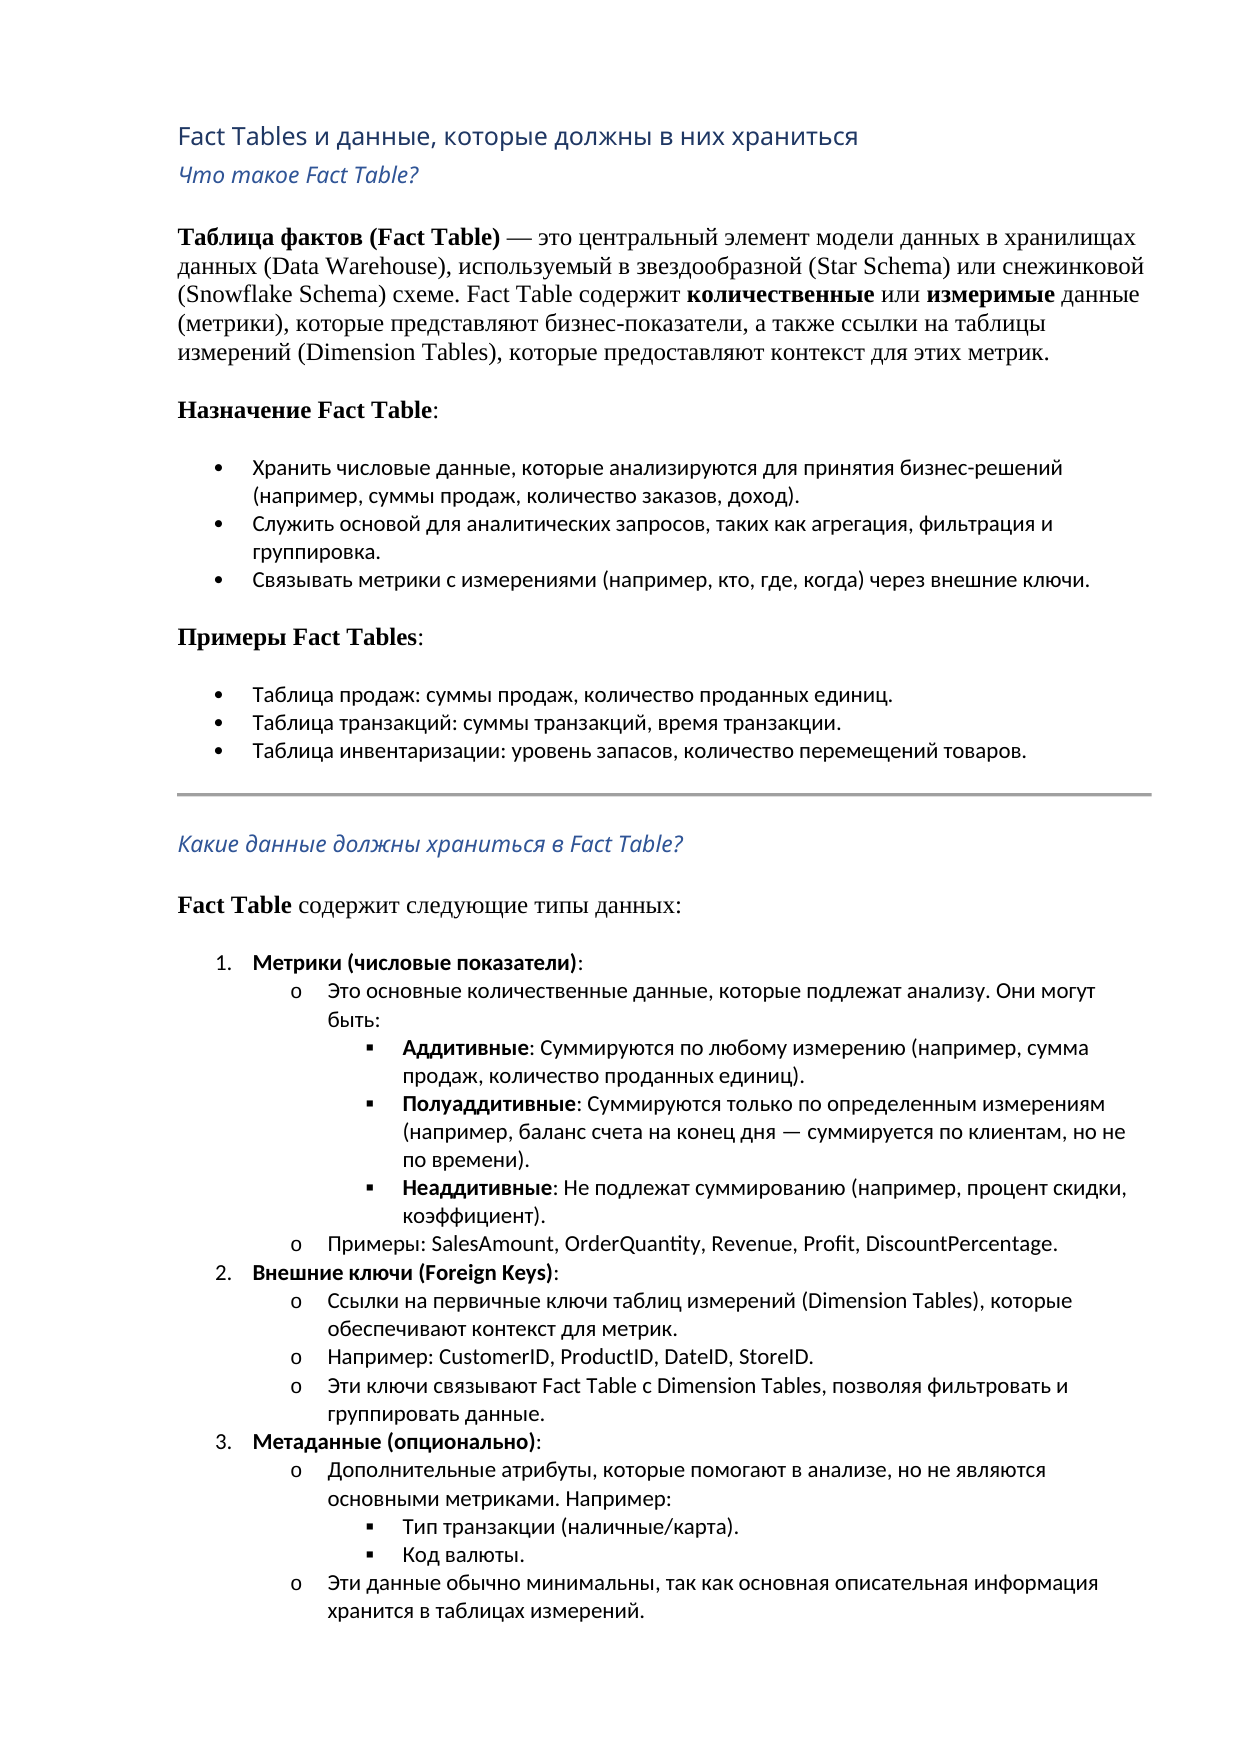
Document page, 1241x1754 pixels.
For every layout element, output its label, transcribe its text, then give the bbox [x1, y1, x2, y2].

list Тип транзакции (наличные/карта). [365, 1512, 1152, 1540]
list Внешние ключи (Foreign Keys): [215, 1258, 1152, 1286]
list Это основные количественные данные, которые подлежат анализу. Они могут быть: [290, 976, 1152, 1033]
list Код валюты. [365, 1540, 1152, 1568]
list Таблица транзакций: суммы транзакций, время транзакции. [215, 708, 1152, 736]
list Ссылки на первичные ключи таблиц измерений (Dimension Tables), которые обеспечивают контекст для метрик. [290, 1286, 1152, 1342]
list Хранить числовые данные, которые анализируются для принятия бизнес-решений (например, суммы продаж, количество заказов, доход). [215, 453, 1152, 509]
list Служить основой для аналитических запросов, таких как агрегация, фильтрация и группировка. [215, 509, 1152, 565]
list Эти данные обычно минимальны, так как основная описательная информация хранится в таблицах измерений. [290, 1568, 1152, 1624]
list Неаддитивные: Не подлежат суммированию (например, процент скидки, коэффициент). [365, 1173, 1152, 1229]
list Таблица продаж: суммы продаж, количество проданных единиц. [215, 680, 1152, 708]
text Таблица фактов (Fact Table) — это центральный элемент модели данных в хранилищах данных (Data Warehouse), используемый в звездообразной (Star Schema) или снежинковой (Snowflake Schema) схеме. Fact Table содержит количественные или измеримые данные (метрики), которые представляют бизнес-показатели, а также ссылки на таблицы измерений (Dimension Tables), которые предоставляют контекст для этих метрик. [177, 222, 1152, 366]
list Примеры: SalesAmount, OrderQuantity, Revenue, Profit, DiscountPercentage. [290, 1229, 1152, 1258]
list Дополнительные атрибуты, которые помогают в анализе, но не являются основными метриками. Например: [290, 1455, 1152, 1512]
list Например: CustomerID, ProductID, DateID, StoreID. [290, 1342, 1152, 1371]
subtitle Какие данные должны храниться в Fact Table? [177, 828, 1152, 859]
subtitle Fact Tables и данные, которые должны в них храниться [177, 118, 1152, 152]
text Назначение Fact Table: [177, 395, 1152, 424]
text Fact Table содержит следующие типы данных: [177, 891, 1152, 919]
list Эти ключи связывают Fact Table с Dimension Tables, позволяя фильтровать и группировать данные. [290, 1371, 1152, 1427]
list Полуаддитивные: Суммируются только по определенным измерениям (например, баланс счета на конец дня — суммируется по клиентам, но не по времени). [365, 1089, 1152, 1173]
list Связывать метрики с измерениями (например, кто, где, когда) через внешние ключи. [215, 565, 1152, 593]
list Метрики (числовые показатели): [215, 948, 1152, 976]
list Метаданные (опционально): [215, 1427, 1152, 1455]
list Таблица инвентаризации: уровень запасов, количество перемещений товаров. [215, 736, 1152, 764]
subtitle Что такое Fact Table? [177, 159, 1152, 190]
list Аддитивные: Суммируются по любому измерению (например, сумма продаж, количество проданных единиц). [365, 1033, 1152, 1089]
text Примеры Fact Tables: [177, 622, 1152, 651]
